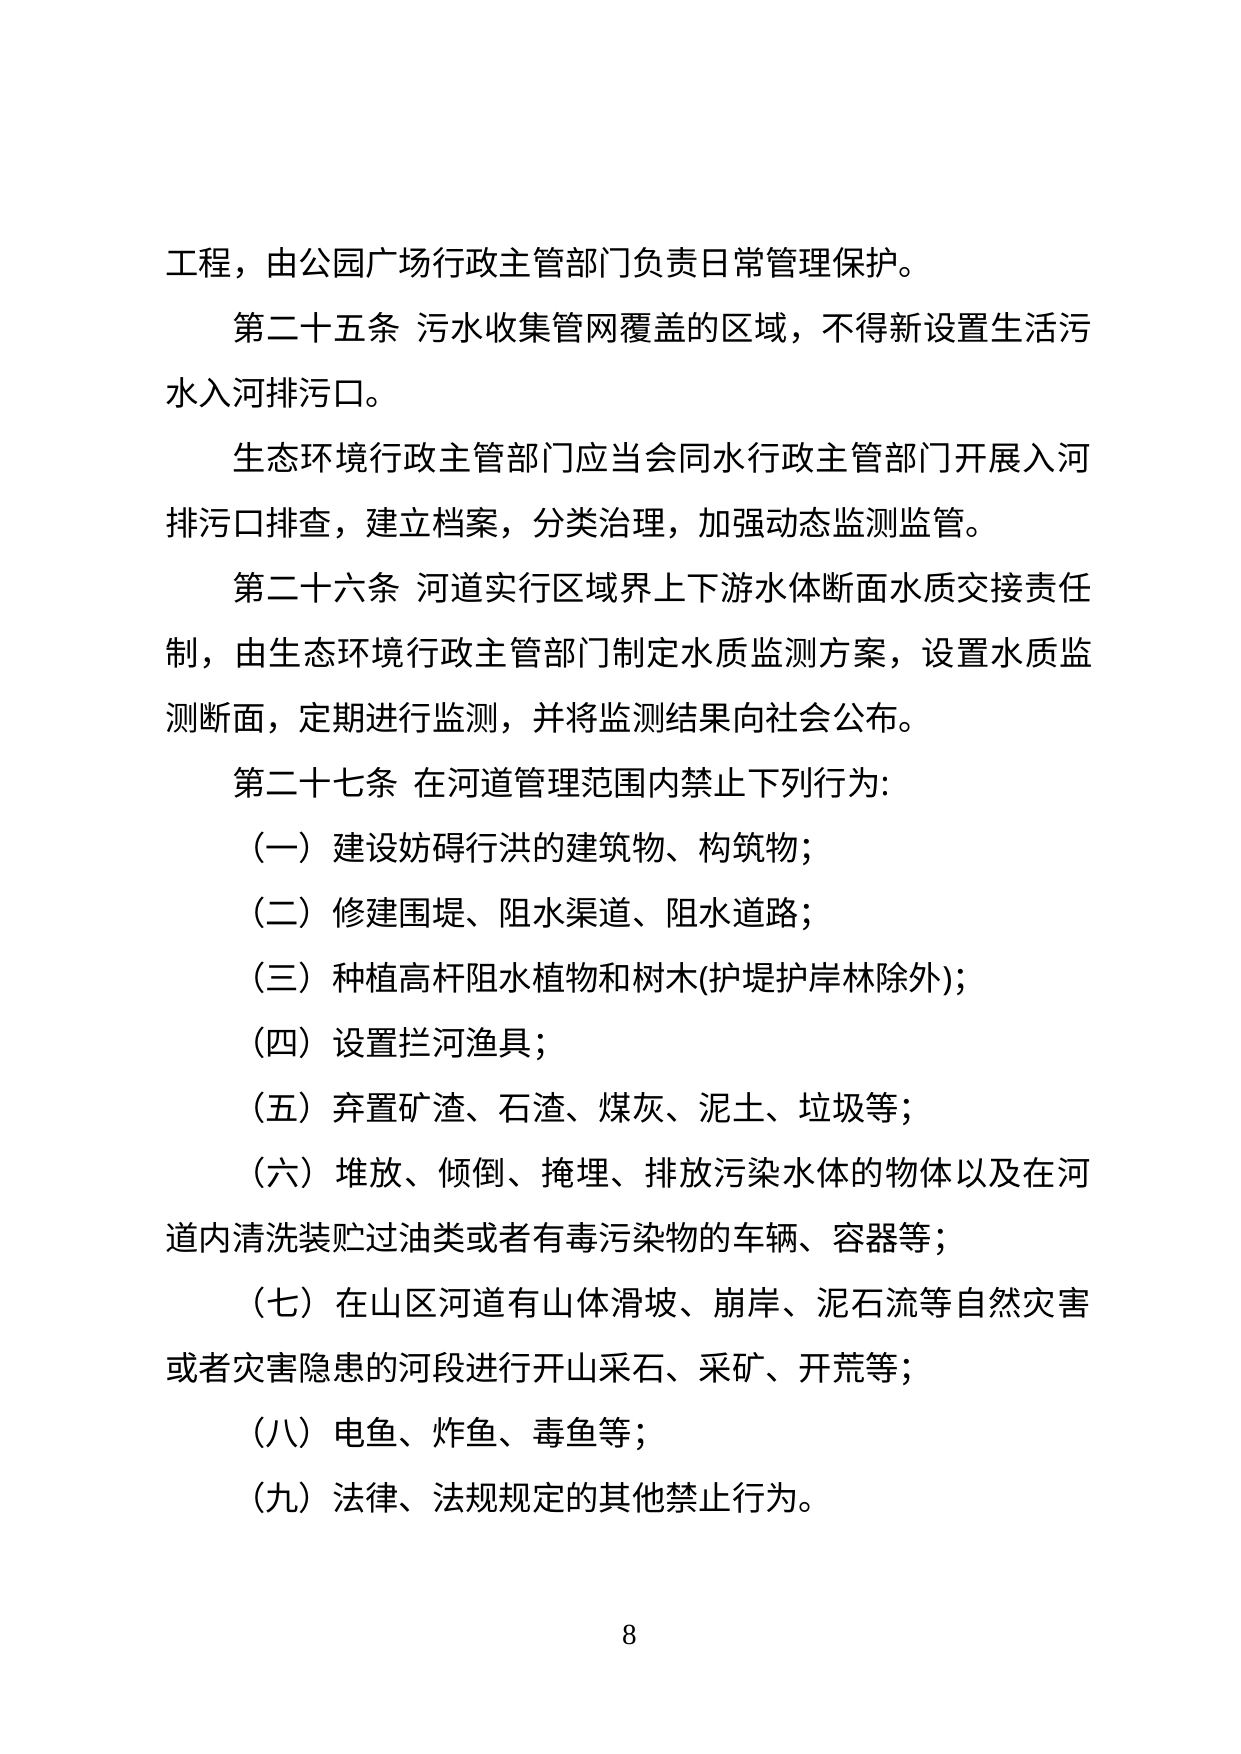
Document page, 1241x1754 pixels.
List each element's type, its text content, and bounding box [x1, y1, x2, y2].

text 第二十五条 污水收集管网覆盖的区域，不得新设置生活污水入河排污口。 [165, 293, 1092, 423]
text （二）修建围堤、阻水渠道、阻水道路； [165, 878, 1092, 943]
text （八）电鱼、炸鱼、毒鱼等； [165, 1398, 1092, 1463]
text （三）种植高杆阻水植物和树木(护堤护岸林除外)； [165, 943, 1092, 1008]
text （五）弃置矿渣、石渣、煤灰、泥土、垃圾等； [165, 1073, 1092, 1138]
text （一）建设妨碍行洪的建筑物、构筑物； [165, 813, 1092, 878]
text （四）设置拦河渔具； [165, 1008, 1092, 1073]
text （七）在山区河道有山体滑坡、崩岸、泥石流等自然灾害或者灾害隐患的河段进行开山采石、采矿、开荒等； [165, 1268, 1092, 1398]
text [165, 228, 1092, 293]
text （九）法律、法规规定的其他禁止行为。 [165, 1463, 1092, 1528]
text 第二十七条 在河道管理范围内禁止下列行为: [165, 748, 1092, 813]
text 生态环境行政主管部门应当会同水行政主管部门开展入河排污口排查，建立档案，分类治理，加强动态监测监管。 [165, 423, 1092, 553]
text 第二十六条 河道实行区域界上下游水体断面水质交接责任制，由生态环境行政主管部门制定水质监测方案，设置水质监测断面，定期进行监测，并将监测结果向社会公布。 [165, 553, 1092, 748]
text （六）堆放、倾倒、掩埋、排放污染水体的物体以及在河道内清洗装贮过油类或者有毒污染物的车辆、容器等； [165, 1138, 1092, 1268]
